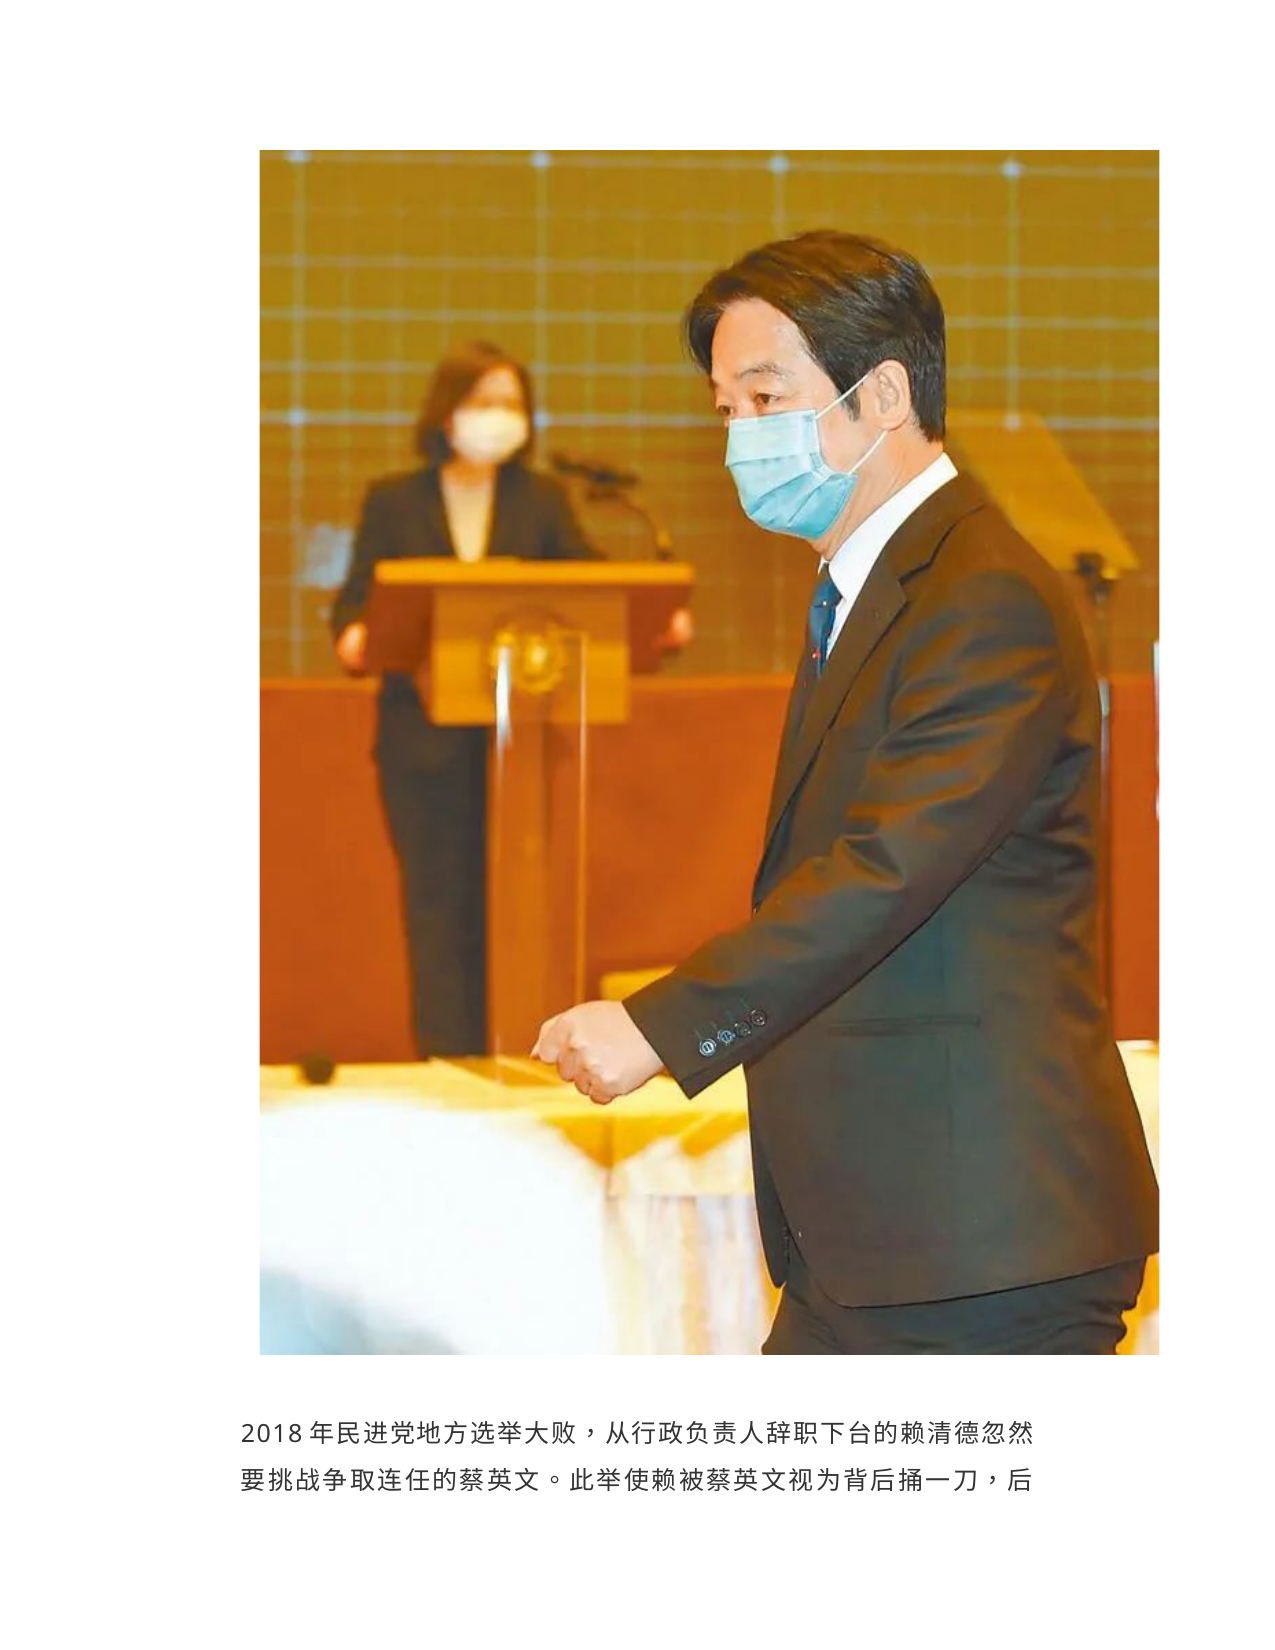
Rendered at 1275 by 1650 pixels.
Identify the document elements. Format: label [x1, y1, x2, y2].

picture [259, 150, 1160, 1355]
text [241, 1402, 1034, 1497]
